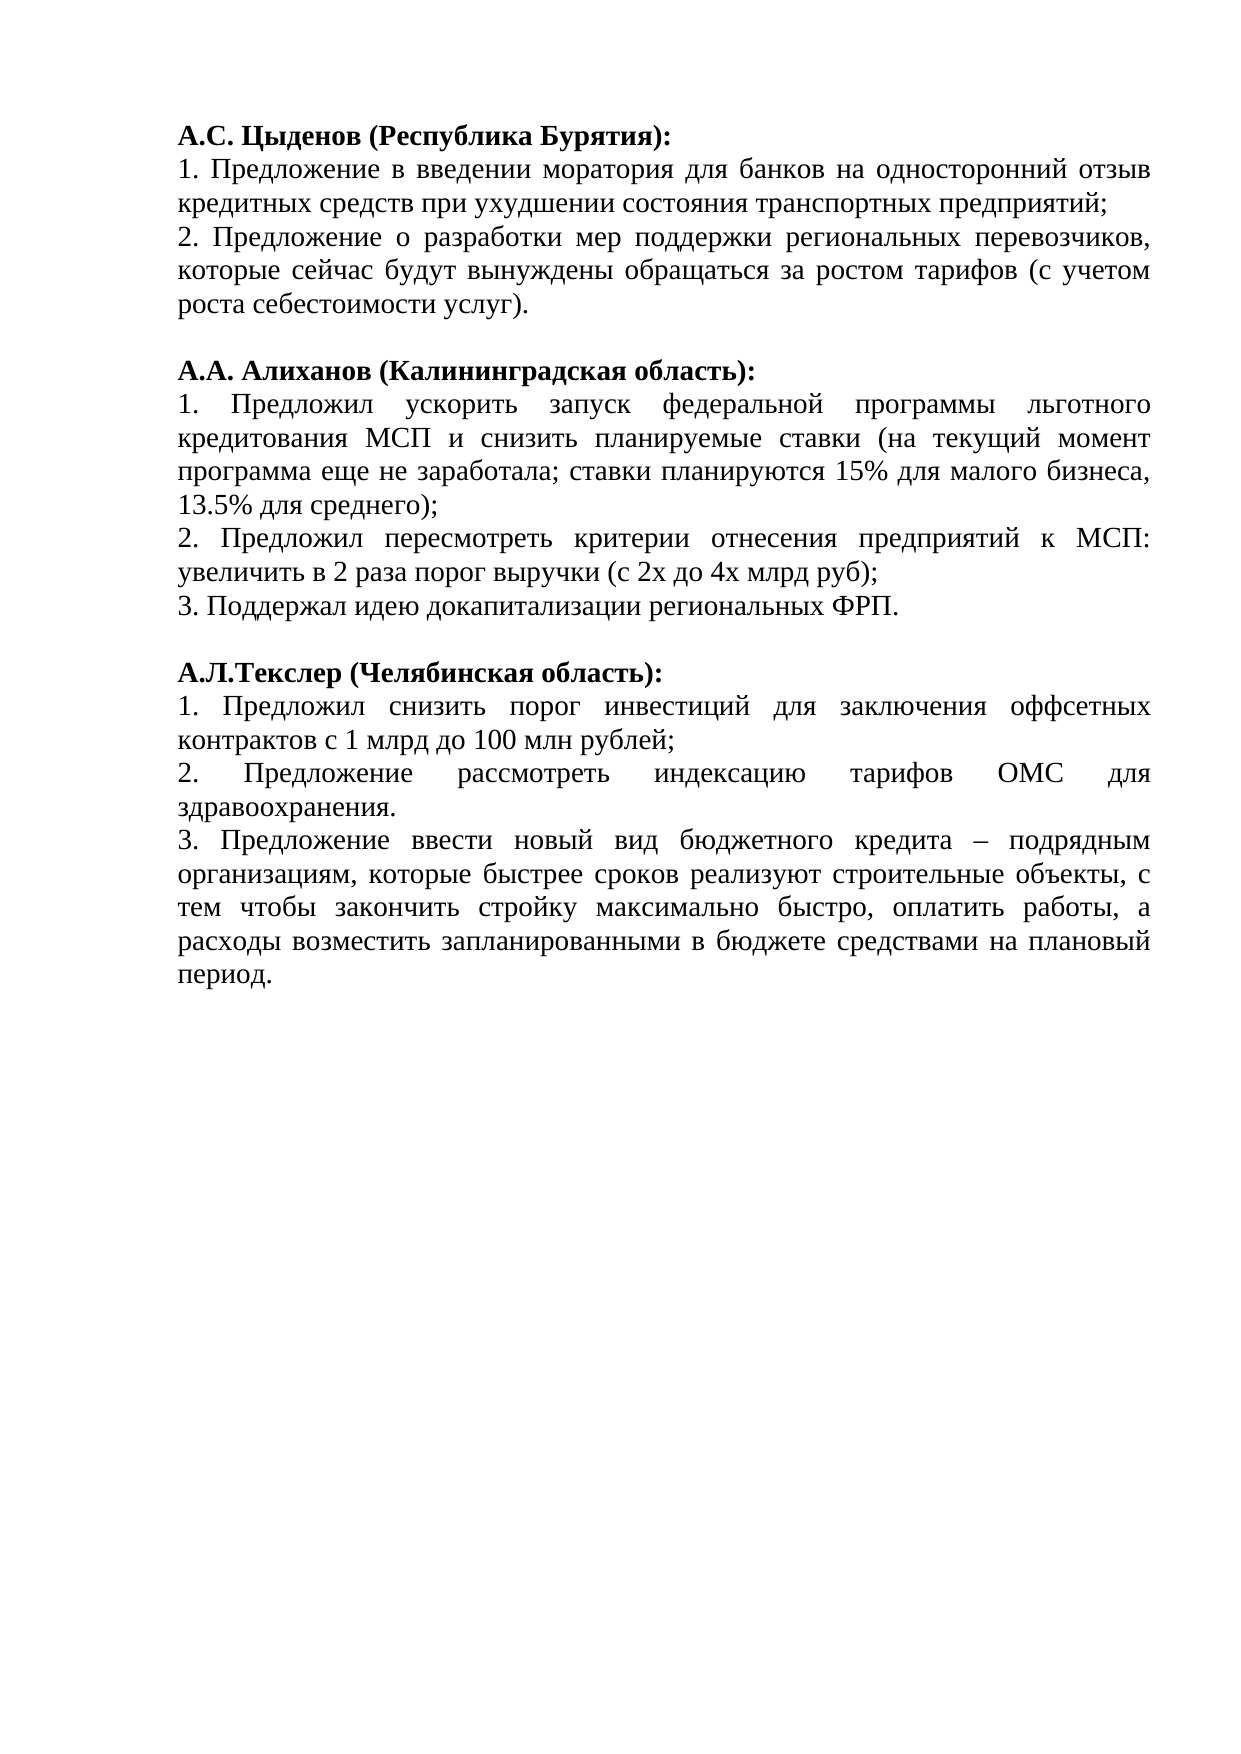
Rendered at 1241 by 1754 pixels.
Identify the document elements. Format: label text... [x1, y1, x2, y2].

text А.А. Алиханов (Калининградская область): [177, 353, 1152, 386]
text 1. Предложение в введении моратория для банков на односторонний отзыв кредитных средств при ухудшении состояния транспортных предприятий; [177, 152, 1152, 219]
text 2. Предложение рассмотреть индексацию тарифов ОМС для здравоохранения. [177, 755, 1152, 822]
text А.С. Цыденов (Республика Бурятия): [177, 118, 1152, 152]
text 2. Предложил пересмотреть критерии отнесения предприятий к МСП: увеличить в 2 раза порог выручки (с 2х до 4х млрд руб); [177, 521, 1152, 588]
text 2. Предложение о разработки мер поддержки региональных перевозчиков, которые сейчас будут вынуждены обращаться за ростом тарифов (с учетом роста себестоимости услуг). [177, 219, 1152, 319]
text 3. Поддержал идею докапитализации региональных ФРП. [177, 588, 1152, 621]
text 3. Предложение ввести новый вид бюджетного кредита – подрядным организациям, которые быстрее сроков реализуют строительные объекты, с тем чтобы закончить стройку максимально быстро, оплатить работы, а расходы возместить запланированными в бюджете средствами на плановый период. [177, 822, 1152, 990]
text А.Л.Текслер (Челябинская область): [177, 655, 1152, 688]
text 1. Предложил ускорить запуск федеральной программы льготного кредитования МСП и снизить планируемые ставки (на текущий момент программа еще не заработала; ставки планируются 15% для малого бизнеса, 13.5% для среднего); [177, 386, 1152, 521]
text 1. Предложил снизить порог инвестиций для заключения оффсетных контрактов с 1 млрд до 100 млн рублей; [177, 688, 1152, 755]
